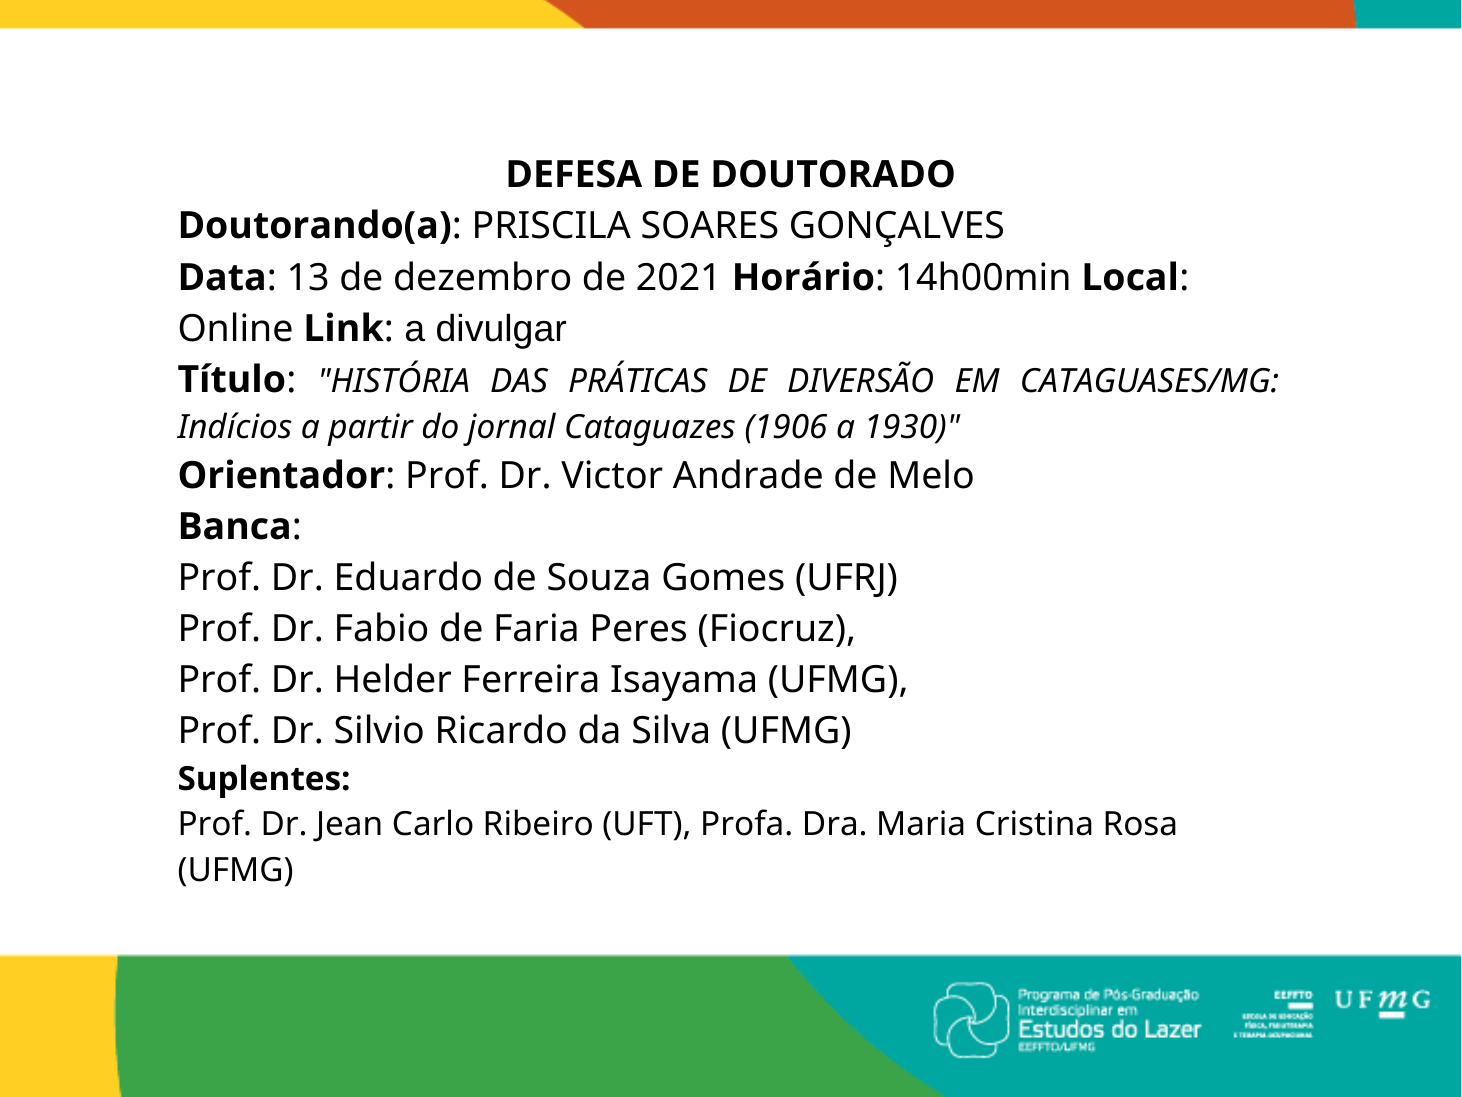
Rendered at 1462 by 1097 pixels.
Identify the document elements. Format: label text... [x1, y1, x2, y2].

text Prof. Dr. Fabio de Faria Peres (Fiocruz), [177, 601, 1284, 652]
text Título: "HISTÓRIA DAS PRÁTICAS DE DIVERSÃO EM CATAGUASES/MG: Indícios a partir do jornal Cataguazes (1906 a 1930)" [177, 352, 1284, 448]
text Prof. Dr. Jean Carlo Ribeiro (UFT), Profa. Dra. Maria Cristina Rosa (UFMG) [177, 800, 1284, 891]
text Prof. Dr. Helder Ferreira Isayama (UFMG), [177, 652, 1284, 703]
text Prof. Dr. Eduardo de Souza Gomes (UFRJ) [177, 550, 1284, 601]
text Prof. Dr. Silvio Ricardo da Silva (UFMG) [177, 703, 1284, 754]
text Suplentes: [177, 754, 1284, 800]
picture [0, 0, 1462, 1097]
text Doutorando(a): PRISCILA SOARES GONÇALVES [177, 199, 1284, 250]
text Banca: [177, 499, 1284, 550]
text Data: 13 de dezembro de 2021 Horário: 14h00min Local: Online Link: a divulgar [177, 250, 1284, 352]
text DEFESA DE DOUTORADO [177, 148, 1284, 199]
text Orientador: Prof. Dr. Victor Andrade de Melo [177, 448, 1284, 499]
